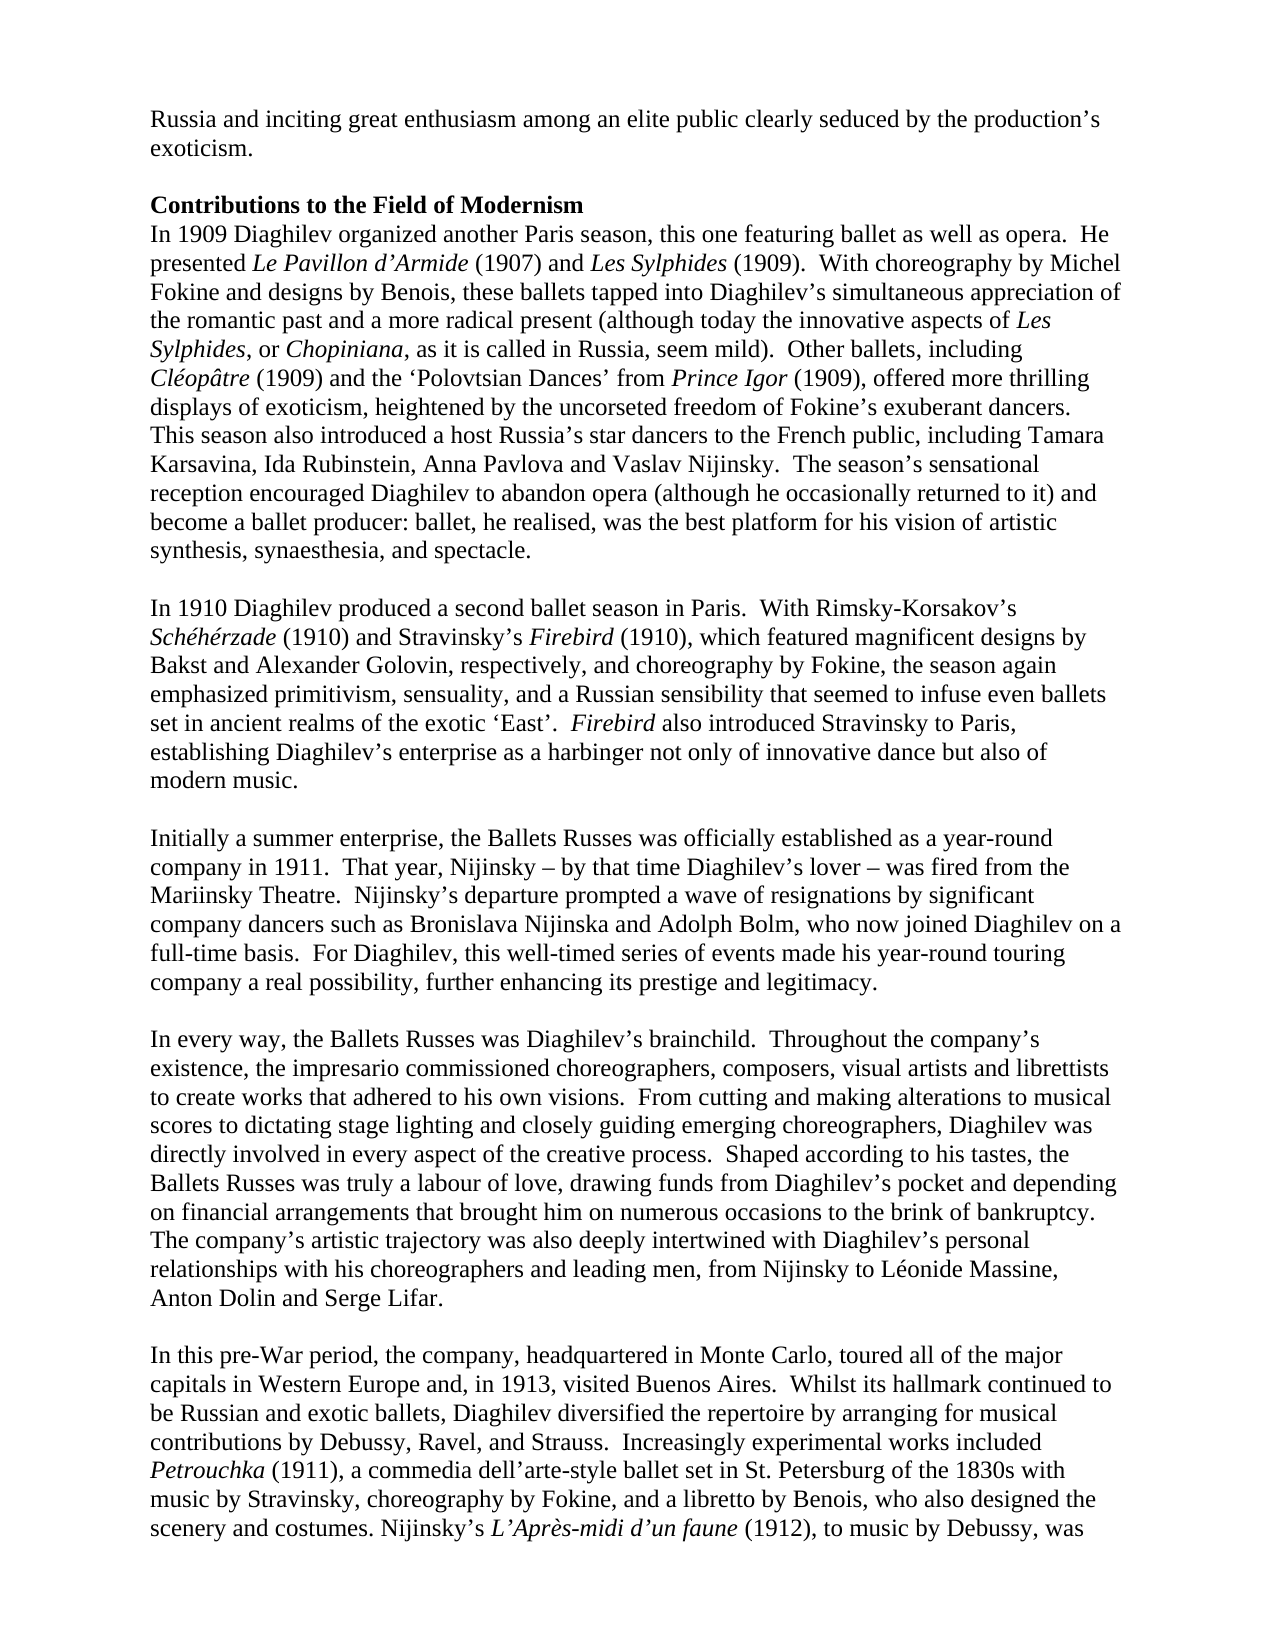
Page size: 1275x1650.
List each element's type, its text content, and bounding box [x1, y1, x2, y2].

text In every way, the Ballets Russes was Diaghilev’s brainchild. Throughout the company’s existence, the impresario commissioned choreographers, composers, visual artists and librettists to create works that adhered to his own visions. From cutting and making alterations to musical scores to dictating stage lighting and closely guiding emerging choreographers, Diaghilev was directly involved in every aspect of the creative process. Shaped according to his tastes, the Ballets Russes was truly a labour of love, drawing funds from Diaghilev’s pocket and depending on financial arrangements that brought him on numerous occasions to the brink of bankruptcy. The company’s artistic trajectory was also deeply intertwined with Diaghilev’s personal relationships with his choreographers and leading men, from Nijinsky to Léonide Massine, Anton Dolin and Serge Lifar. [150, 1024, 1125, 1312]
text Contributions to the Field of Modernism [150, 190, 1125, 219]
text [150, 1340, 1125, 1542]
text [150, 104, 1125, 162]
text In 1910 Diaghilev produced a second ballet season in Paris. With Rimsky-Korsakov’s Schéhérzade (1910) and Stravinsky’s Firebird (1910), which featured magnificent designs by Bakst and Alexander Golovin, respectively, and choreography by Fokine, the season again emphasized primitivism, sensuality, and a Russian sensibility that seemed to infuse even ballets set in ancient realms of the exotic ‘East’. Firebird also introduced Stravinsky to Paris, establishing Diaghilev’s enterprise as a harbinger not only of innovative dance but also of modern music. [150, 593, 1125, 794]
text In 1909 Diaghilev organized another Paris season, this one featuring ballet as well as opera. He presented Le Pavillon d’Armide (1907) and Les Sylphides (1909). With choreography by Michel Fokine and designs by Benois, these ballets tapped into Diaghilev’s simultaneous appreciation of the romantic past and a more radical present (although today the innovative aspects of Les Sylphides, or Chopiniana, as it is called in Russia, seem mild). Other ballets, including Cléopâtre (1909) and the ‘Polovtsian Dances’ from Prince Igor (1909), offered more thrilling displays of exoticism, heightened by the uncorseted freedom of Fokine’s exuberant dancers. This season also introduced a host Russia’s star dancers to the French public, including Tamara Karsavina, Ida Rubinstein, Anna Pavlova and Vaslav Nijinsky. The season’s sensational reception encouraged Diaghilev to abandon opera (although he occasionally returned to it) and become a ballet producer: ballet, he realised, was the best platform for his vision of artistic synthesis, synaesthesia, and spectacle. [150, 219, 1125, 564]
text Initially a summer enterprise, the Ballets Russes was officially established as a year-round company in 1911. That year, Nijinsky – by that time Diaghilev’s lover – was fired from the Mariinsky Theatre. Nijinsky’s departure prompted a wave of resignations by significant company dancers such as Bronislava Nijinska and Adolph Bolm, who now joined Diaghilev on a full-time basis. For Diaghilev, this well-timed series of events made his year-round touring company a real possibility, further enhancing its prestige and legitimacy. [150, 823, 1125, 995]
